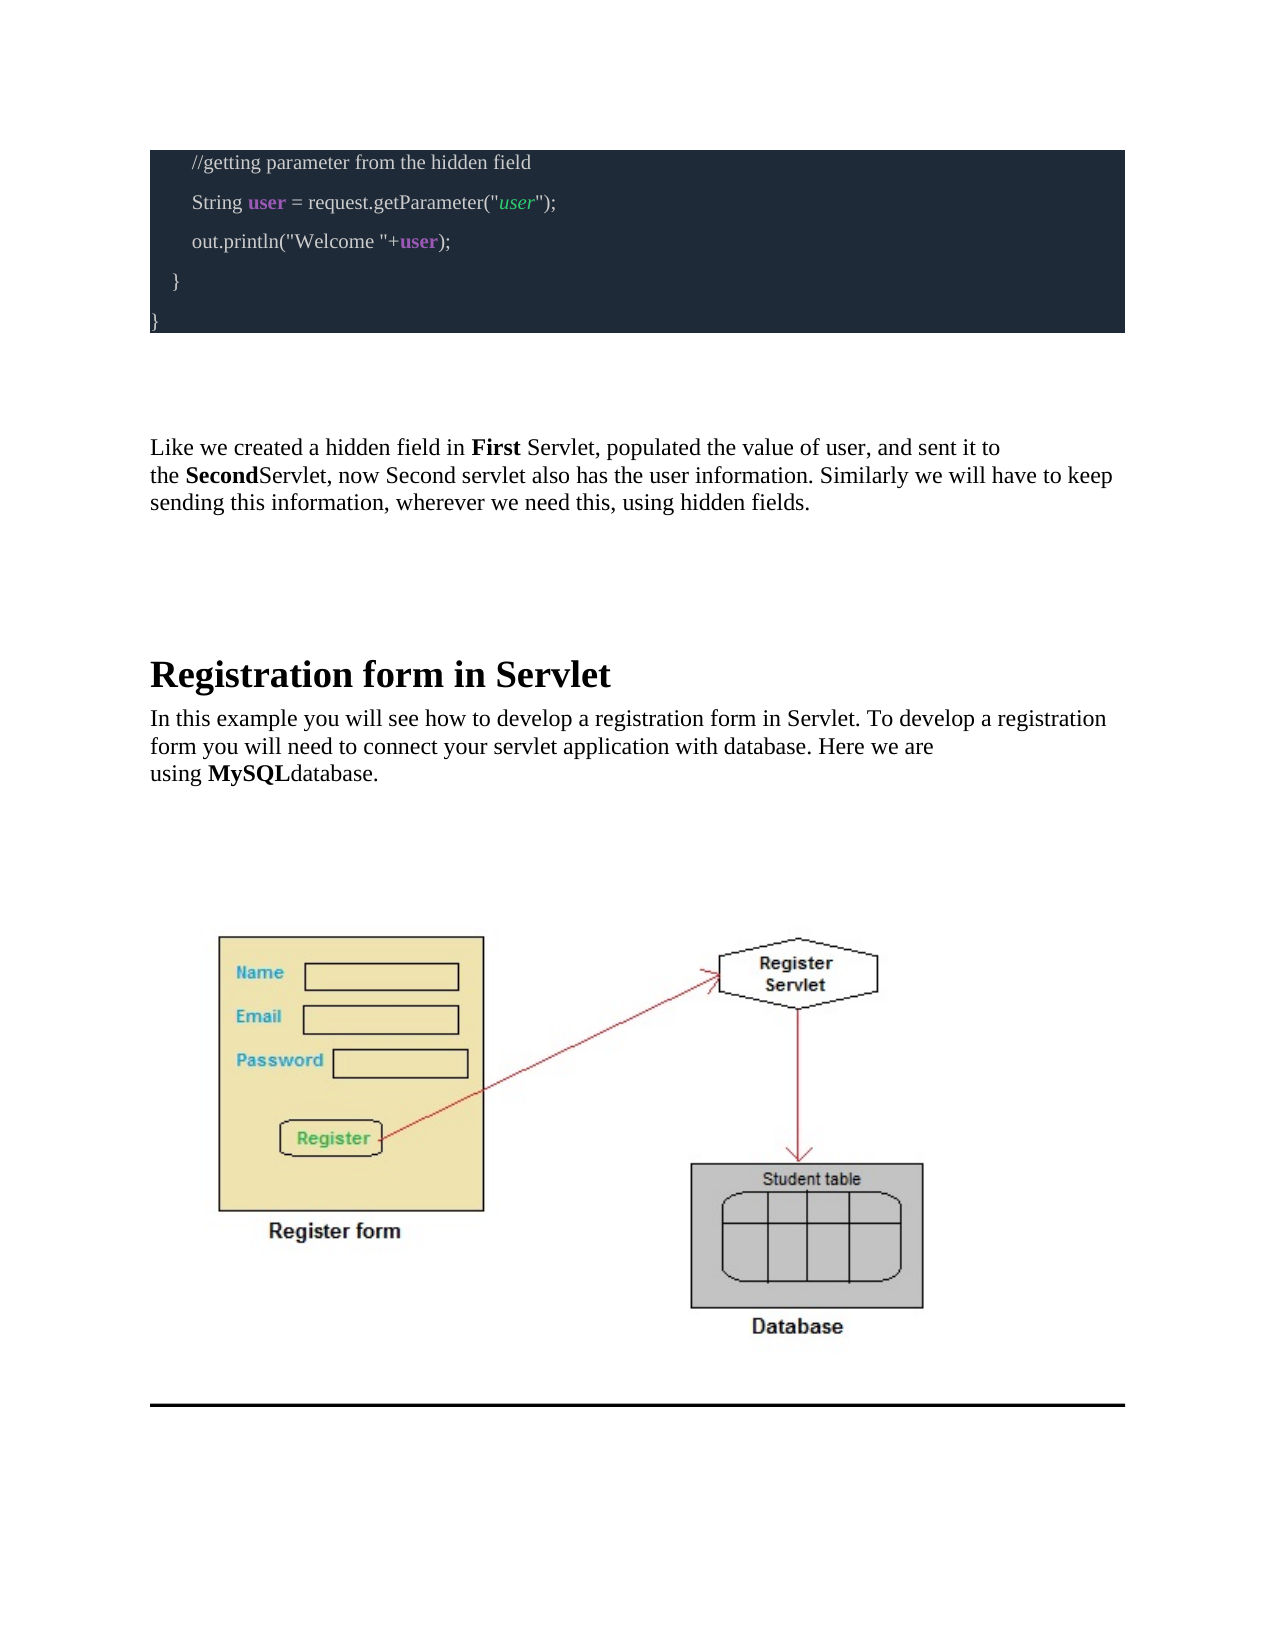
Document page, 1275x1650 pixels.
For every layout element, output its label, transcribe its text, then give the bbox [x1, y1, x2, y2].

picture [150, 802, 1052, 1373]
text out.println("Welcome "+user); [150, 229, 1125, 253]
text } [150, 309, 1125, 333]
subtitle Registration form in Servlet [150, 634, 1125, 696]
text Like we created a hidden field in First Servlet, populated the value of user, and sent it to the SecondServlet, now Second servlet also has the user information. Similarly we will have to keep sending this information, wherever we need this, using hidden fields. [150, 433, 1125, 516]
text String user = request.getParameter("user"); [150, 190, 1125, 214]
text In this example you will see how to develop a registration form in Servlet. To develop a registration form you will need to connect your servlet application with database. Here we are using MySQLdatabase. [150, 704, 1125, 787]
text } [150, 269, 1125, 293]
text //getting parameter from the hidden field [150, 150, 1125, 174]
